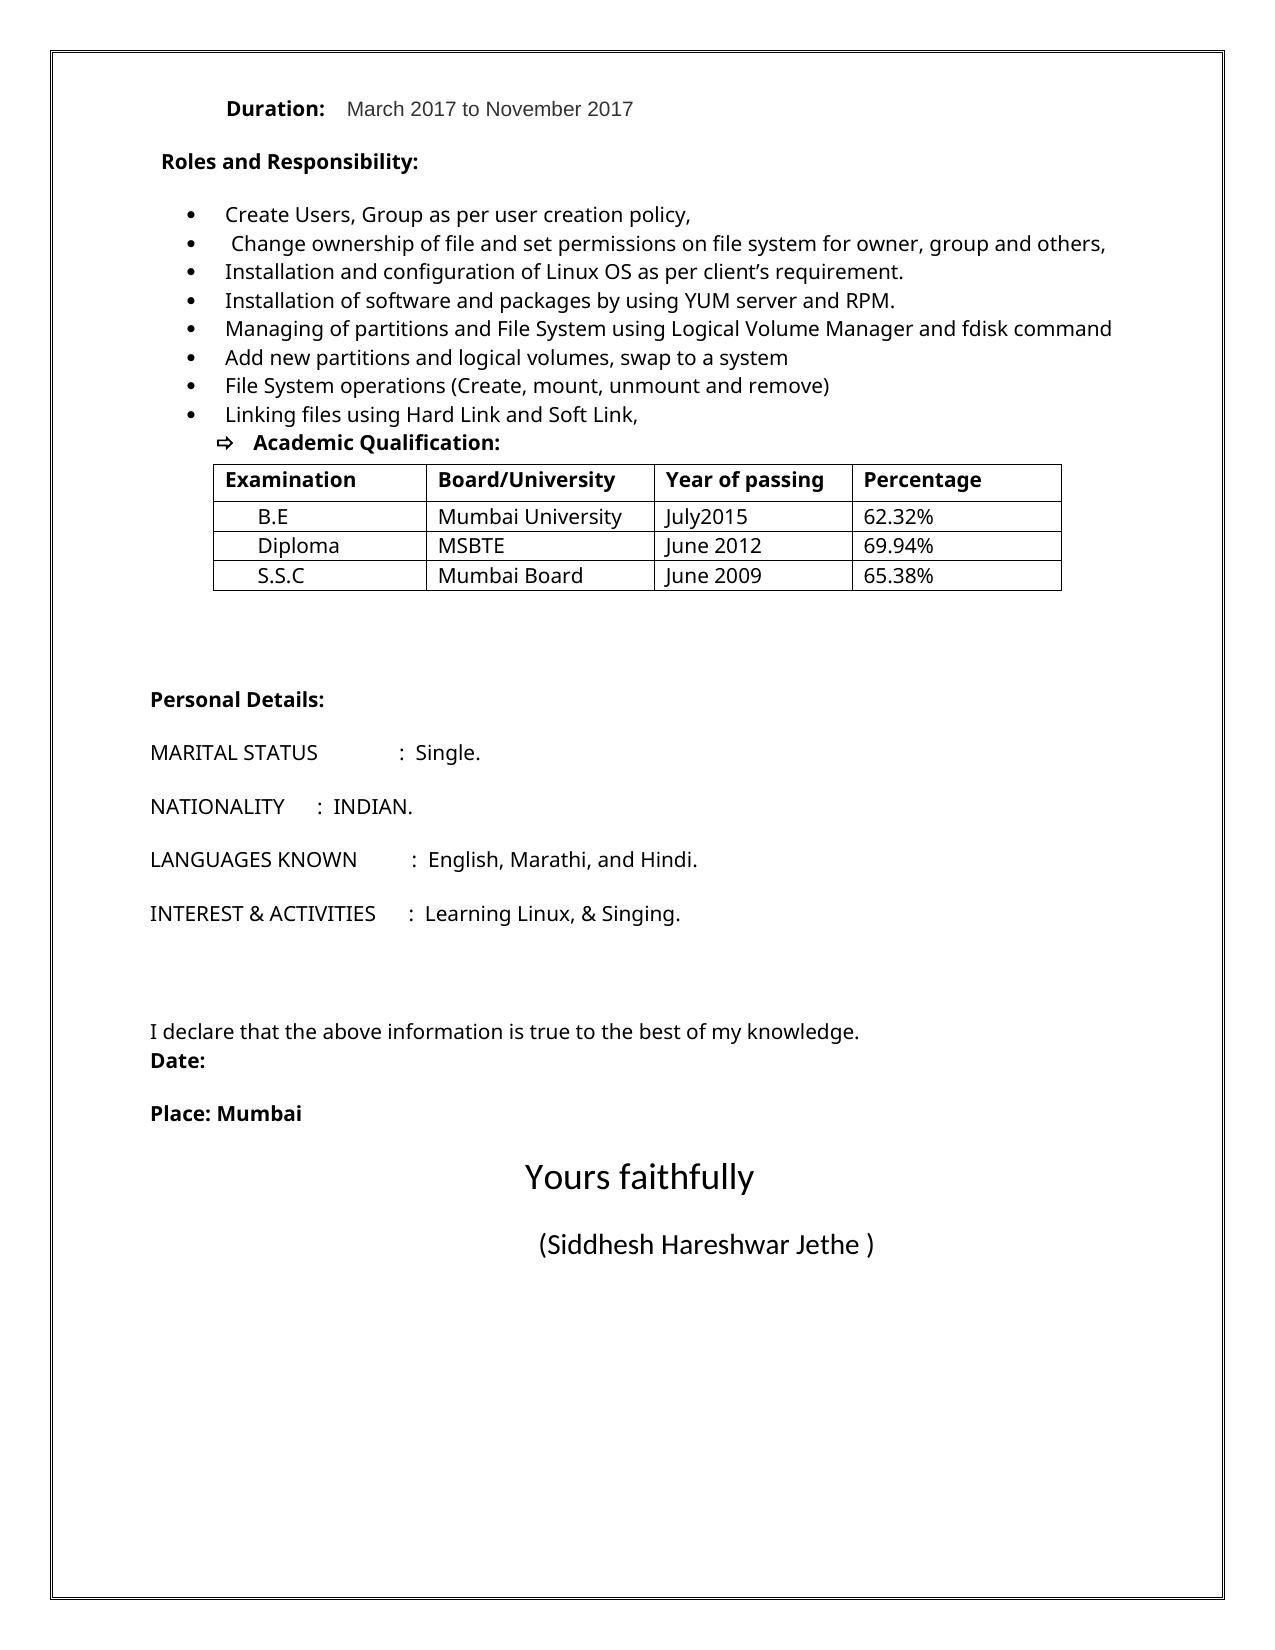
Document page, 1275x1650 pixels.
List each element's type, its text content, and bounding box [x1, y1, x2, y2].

text Place: Mumbai [150, 1099, 1181, 1128]
table_cell B.E [214, 502, 426, 531]
table_cell 65.38% [853, 561, 1061, 589]
text Personal Details: [150, 685, 1181, 713]
table_cell Mumbai Board [427, 561, 654, 589]
table_cell MSBTE [427, 532, 654, 560]
table_cell June 2012 [655, 532, 852, 560]
table_cell July2015 [655, 502, 852, 531]
list Linking files using Hard Link and Soft Link, [187, 400, 1125, 428]
list File System operations (Create, mount, unmount and remove) [187, 371, 1125, 400]
list Installation and configuration of Linux OS as per client’s requirement. [187, 257, 1125, 286]
table_header Percentage [853, 465, 1061, 501]
text Yours faithfully [150, 1153, 1125, 1198]
list Add new partitions and logical volumes, swap to a system [187, 343, 1125, 371]
text MARITAL STATUS : Single. [150, 738, 1181, 767]
list Change ownership of file and set permissions on file system for owner, group and others, [187, 229, 1125, 257]
list Create Users, Group as per user creation policy, [187, 201, 1125, 229]
table_header Board/University [427, 465, 654, 501]
table_cell Mumbai University [427, 502, 654, 531]
text Duration: March 2017 to November 2017 [150, 94, 1125, 122]
list Installation of software and packages by using YUM server and RPM. [187, 286, 1125, 314]
table_header Examination [214, 465, 426, 501]
table_cell S.S.C [214, 561, 426, 589]
text Roles and Responsibility: [150, 147, 1125, 176]
table_cell 69.94% [853, 532, 1061, 560]
text NATIONALITY : INDIAN. [150, 792, 1125, 820]
table_cell 62.32% [853, 502, 1061, 531]
text LANGUAGES KNOWN : English, Marathi, and Hindi. [150, 845, 1125, 874]
table_cell Diploma [214, 532, 426, 560]
list Managing of partitions and File System using Logical Volume Manager and fdisk command [187, 314, 1125, 343]
table_cell June 2009 [655, 561, 852, 589]
text Date: [150, 1046, 1181, 1074]
table_header Year of passing [655, 465, 852, 501]
text INTEREST & ACTIVITIES : Learning Linux, & Singing. [150, 899, 1125, 927]
text (Siddhesh Hareshwar Jethe ) [150, 1226, 1125, 1262]
list Academic Qualification: [216, 428, 1125, 457]
text I declare that the above information is true to the best of my knowledge. [150, 1017, 1125, 1046]
